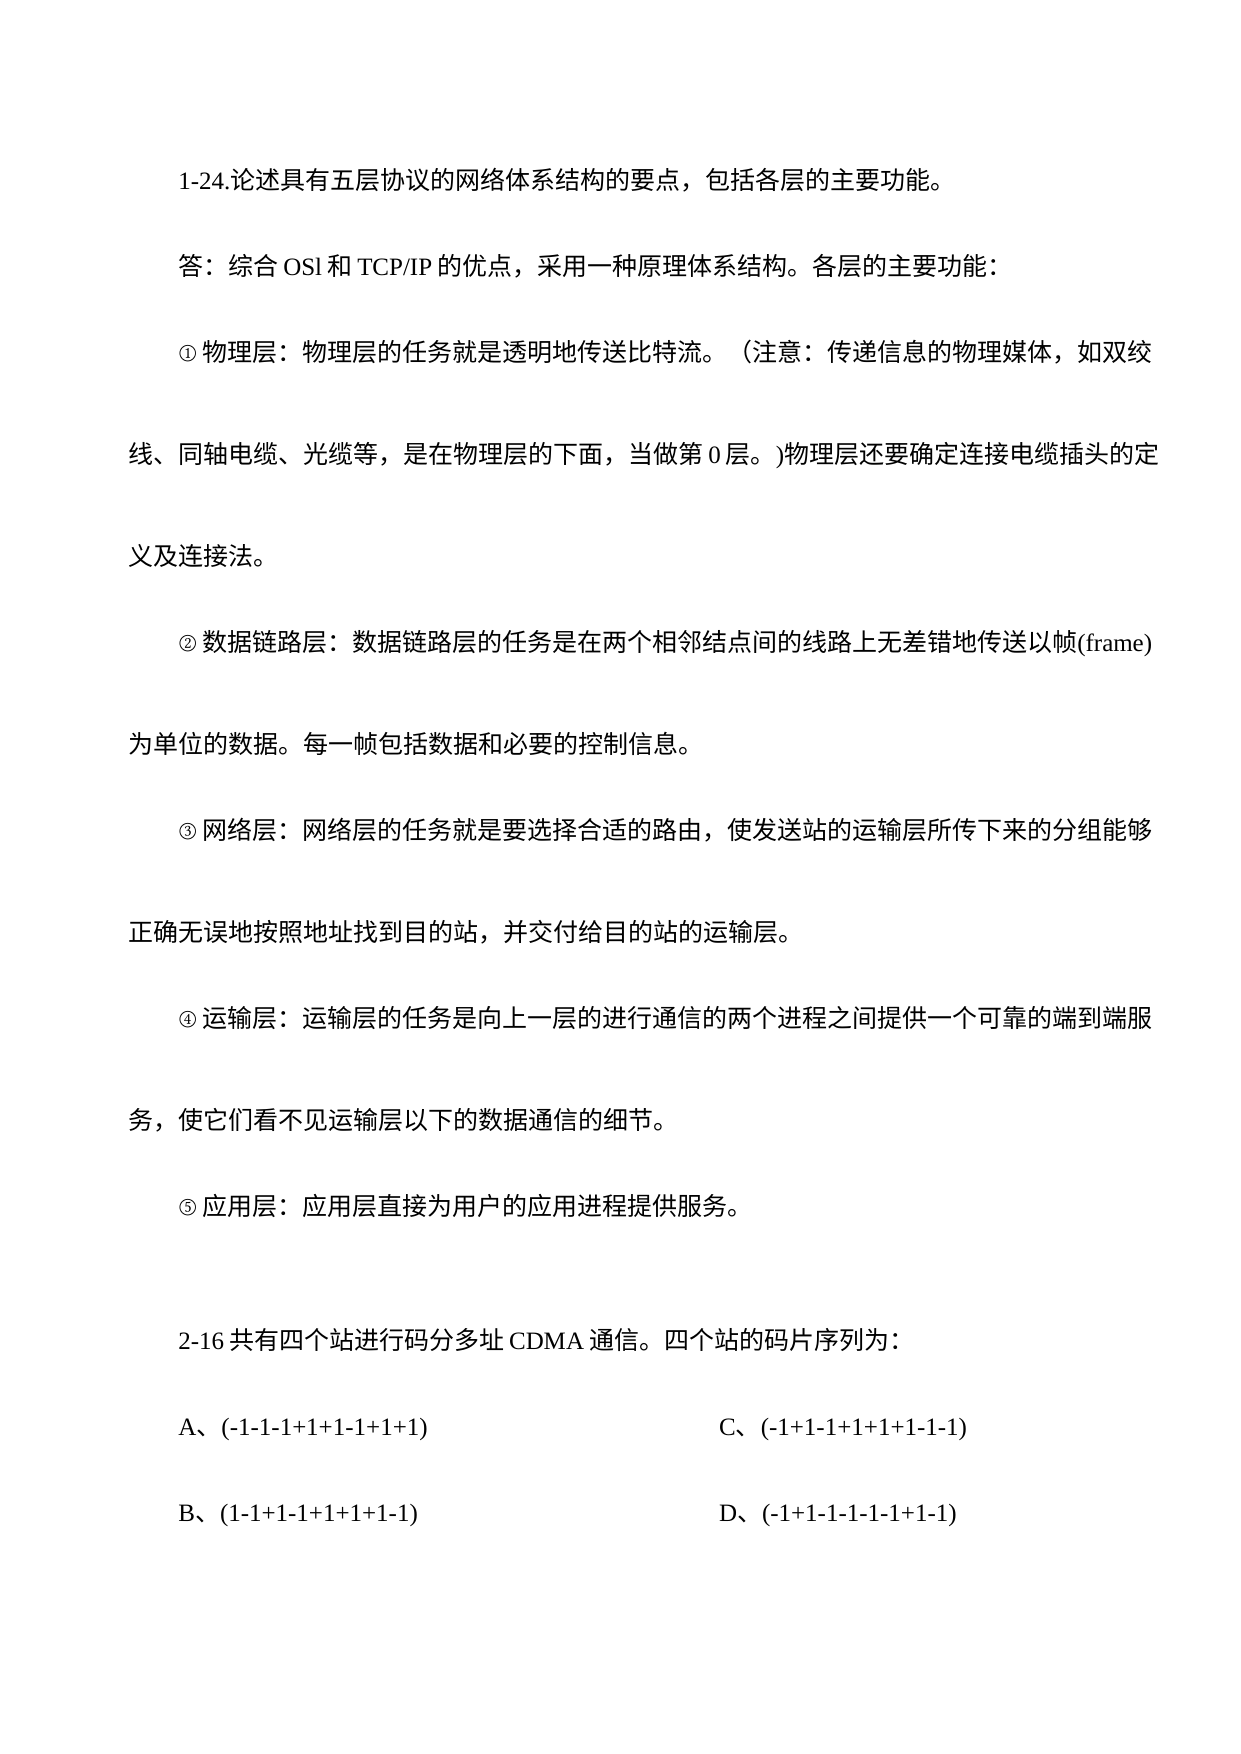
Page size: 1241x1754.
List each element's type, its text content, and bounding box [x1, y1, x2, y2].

text ⑤应用层：应用层直接为用户的应用进程提供服务。 [128, 1171, 1165, 1238]
text ④运输层：运输层的任务是向上一层的进行通信的两个进程之间提供一个可靠的端到端服务，使它们看不见运输层以下的数据通信的细节。 [128, 983, 1165, 1152]
text 答：综合OSl和TCP/IP的优点，采用一种原理体系结构。各层的主要功能： [128, 231, 1165, 299]
text B、(1-1+1-1+1+1+1-1) [128, 1477, 624, 1545]
text ③网络层：网络层的任务就是要选择合适的路由，使发送站的运输层所传下来的分组能够正确无误地按照地址找到目的站，并交付给目的站的运输层。 [128, 795, 1165, 964]
text ①物理层：物理层的任务就是透明地传送比特流。（注意：传递信息的物理媒体，如双绞线、同轴电缆、光缆等，是在物理层的下面，当做第0层。)物理层还要确定连接电缆插头的定义及连接法。 [128, 317, 1165, 589]
text C、(-1+1-1+1+1+1-1-1) [669, 1391, 1165, 1459]
text ②数据链路层：数据链路层的任务是在两个相邻结点间的线路上无差错地传送以帧(frame)为单位的数据。每一帧包括数据和必要的控制信息。 [128, 607, 1165, 777]
text D、(-1+1-1-1-1-1+1-1) [669, 1477, 1165, 1545]
text 2-16共有四个站进行码分多址CDMA通信。四个站的码片序列为： [128, 1305, 1165, 1373]
text A、(-1-1-1+1+1-1+1+1) [128, 1391, 624, 1459]
text 1-24.论述具有五层协议的网络体系结构的要点，包括各层的主要功能。 [128, 145, 1165, 213]
